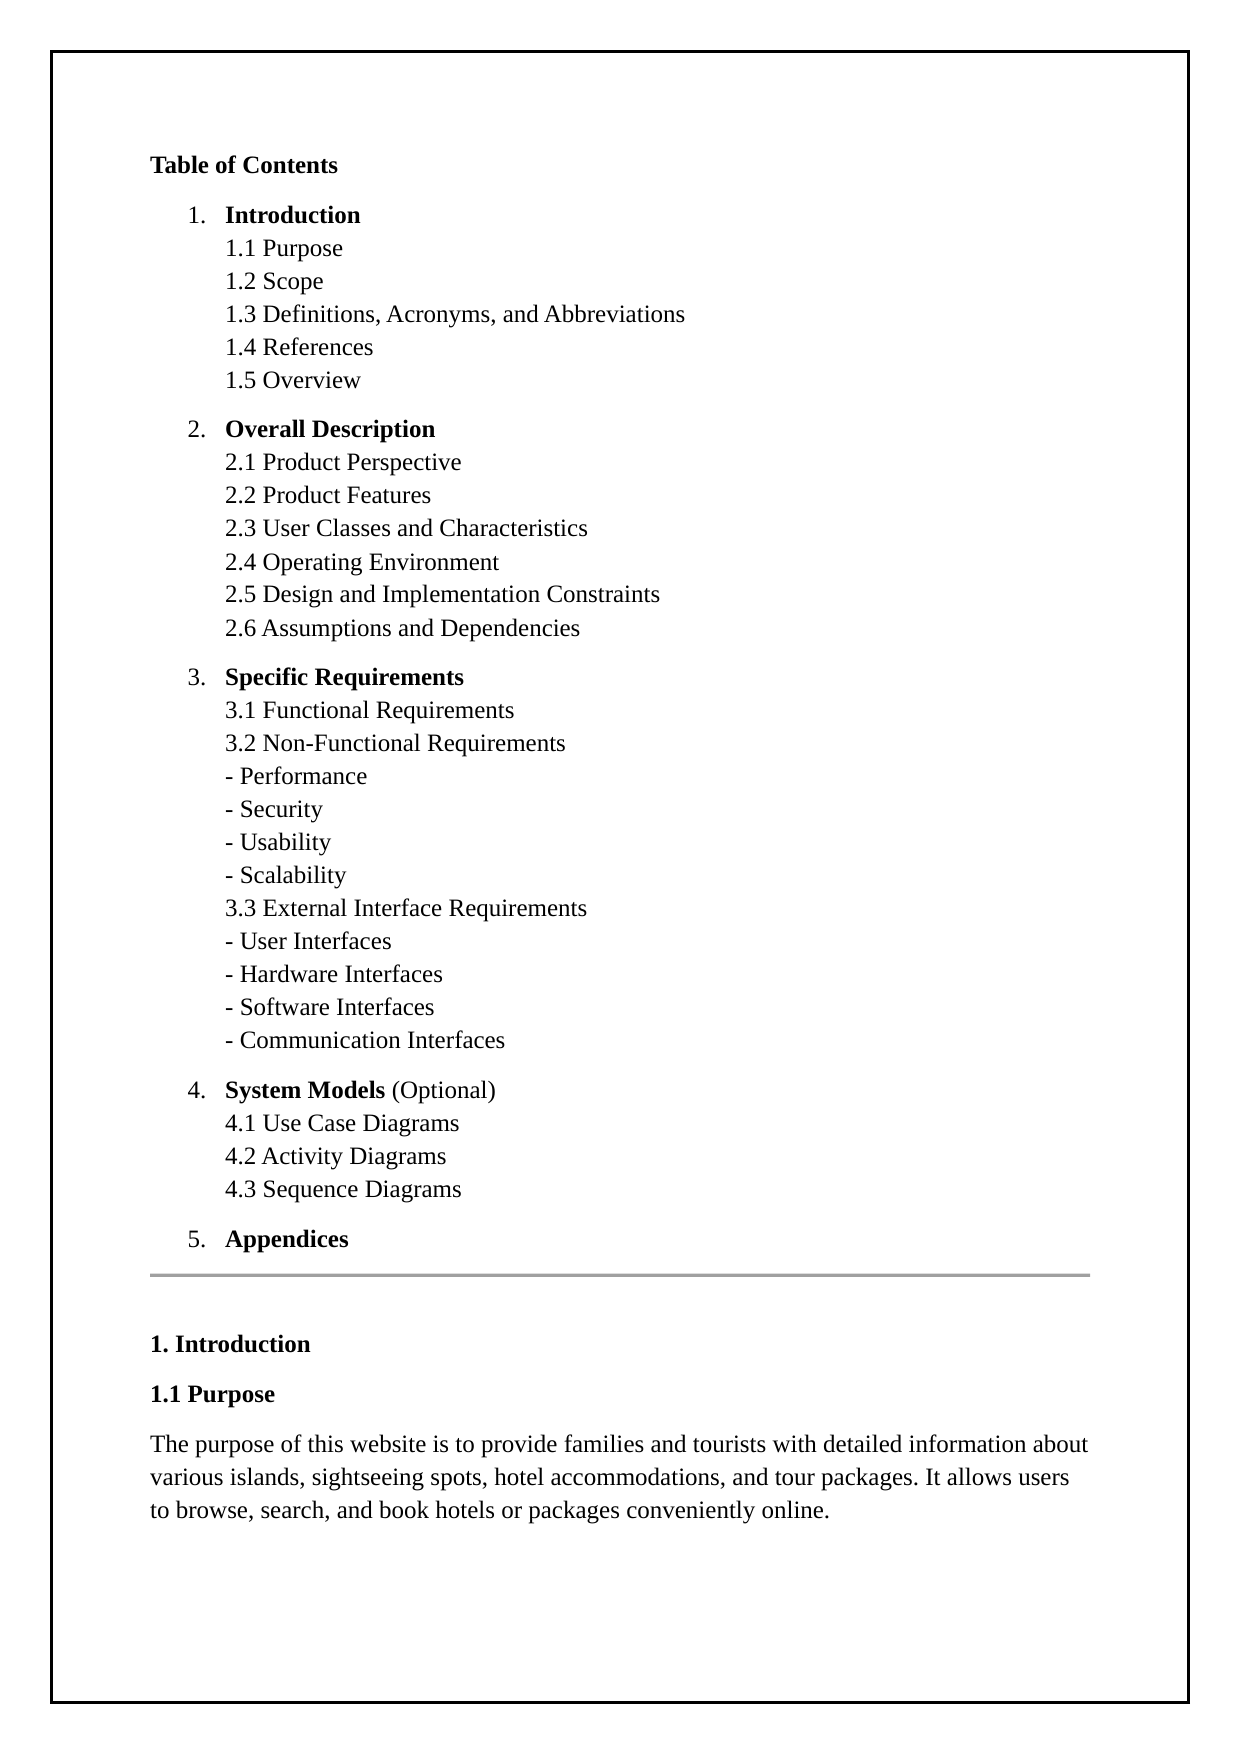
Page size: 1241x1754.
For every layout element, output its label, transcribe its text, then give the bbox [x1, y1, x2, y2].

list Specific Requirements 3.1 Functional Requirements 3.2 Non-Functional Requirements - Performance - Security - Usability - Scalability 3.3 External Interface Requirements - User Interfaces - Hardware Interfaces - Software Interfaces - Communication Interfaces [187, 662, 1090, 1054]
list Appendices [187, 1224, 1090, 1253]
text 1. Introduction [150, 1329, 1090, 1358]
list Introduction 1.1 Purpose 1.2 Scope 1.3 Definitions, Acronyms, and Abbreviations 1.4 References 1.5 Overview [187, 200, 1090, 393]
text The purpose of this website is to provide families and tourists with detailed information about various islands, sightseeing spots, hotel accommodations, and tour packages. It allows users to browse, search, and book hotels or packages conveniently online. [150, 1429, 1090, 1524]
text 1.1 Purpose [150, 1379, 1090, 1408]
list System Models (Optional) 4.1 Use Case Diagrams 4.2 Activity Diagrams 4.3 Sequence Diagrams [187, 1075, 1090, 1203]
text Table of Contents [150, 150, 1090, 179]
list Overall Description 2.1 Product Perspective 2.2 Product Features 2.3 User Classes and Characteristics 2.4 Operating Environment 2.5 Design and Implementation Constraints 2.6 Assumptions and Dependencies [187, 414, 1090, 641]
